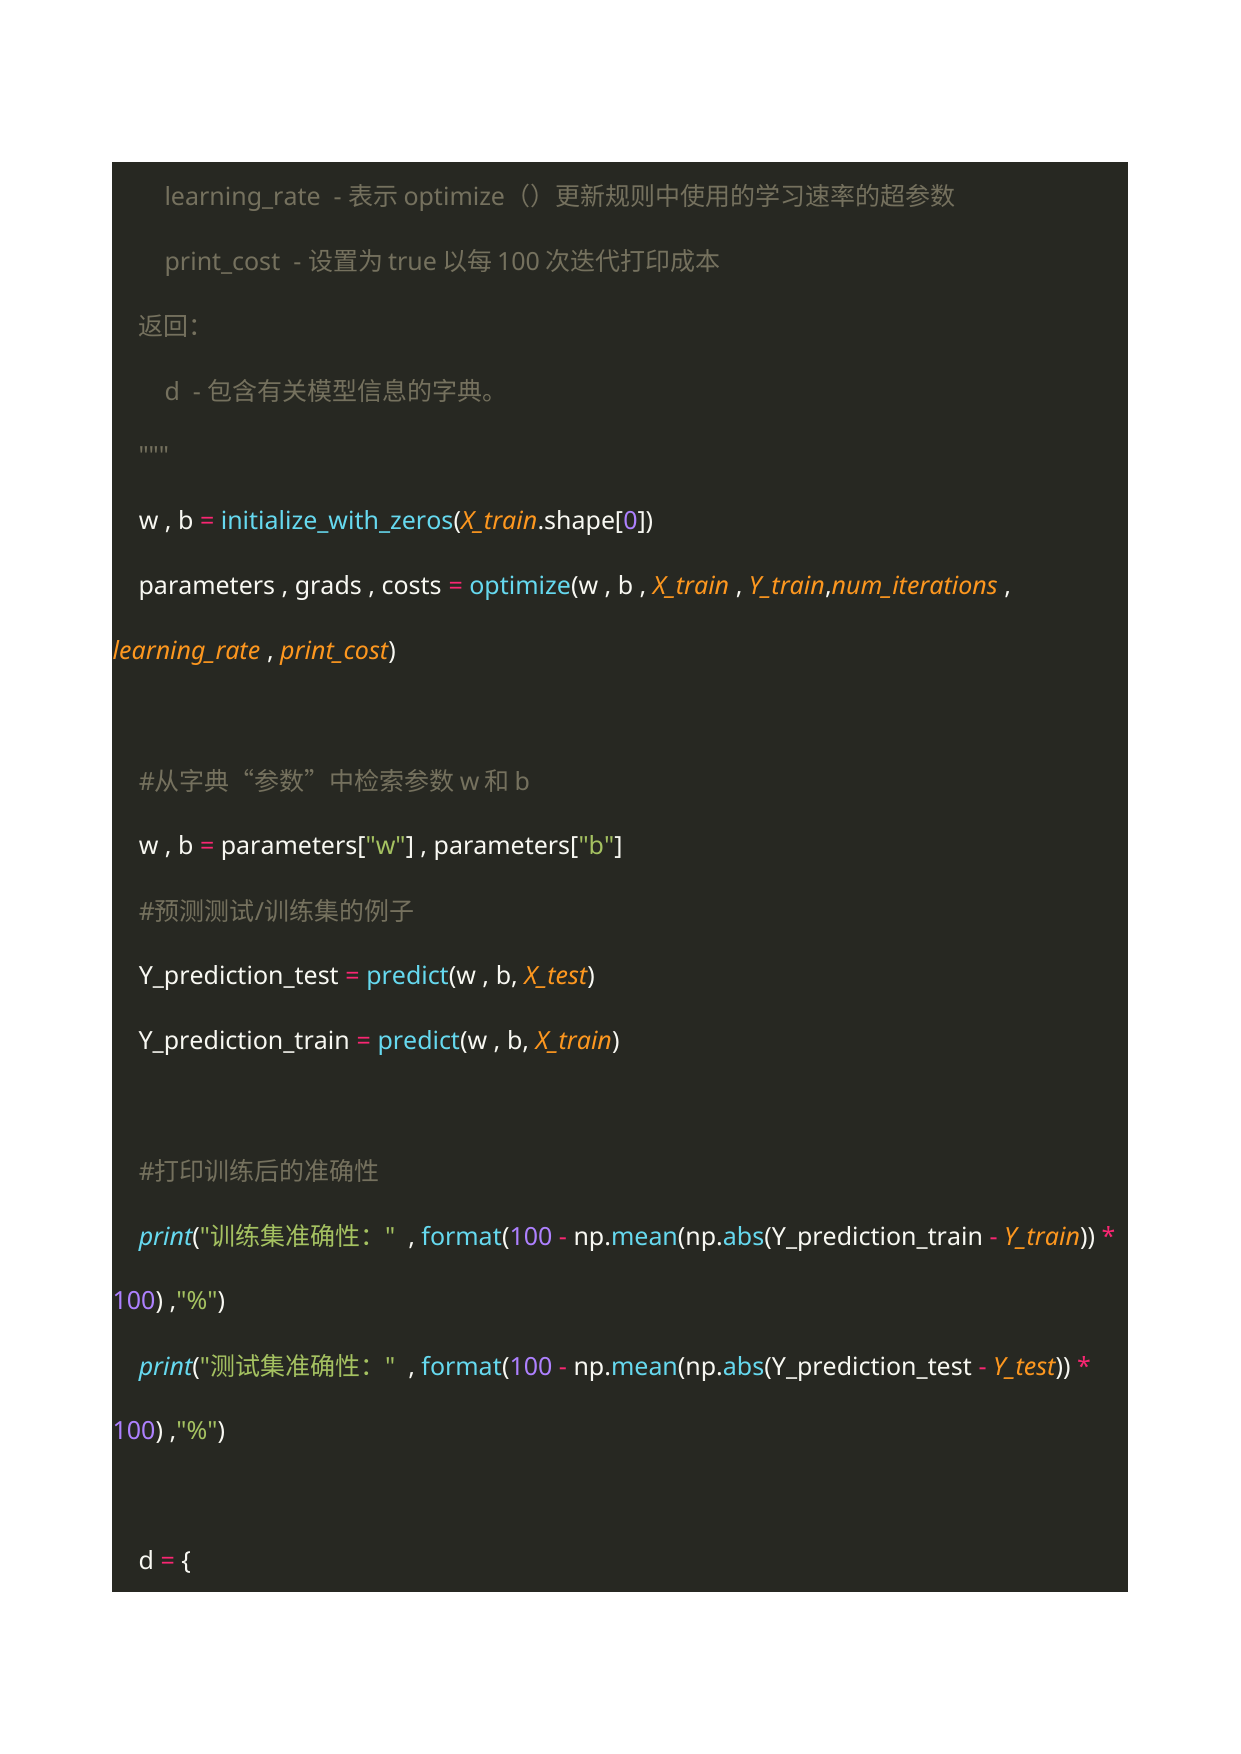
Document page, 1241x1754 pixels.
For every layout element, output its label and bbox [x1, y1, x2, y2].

text [112, 162, 1128, 1592]
